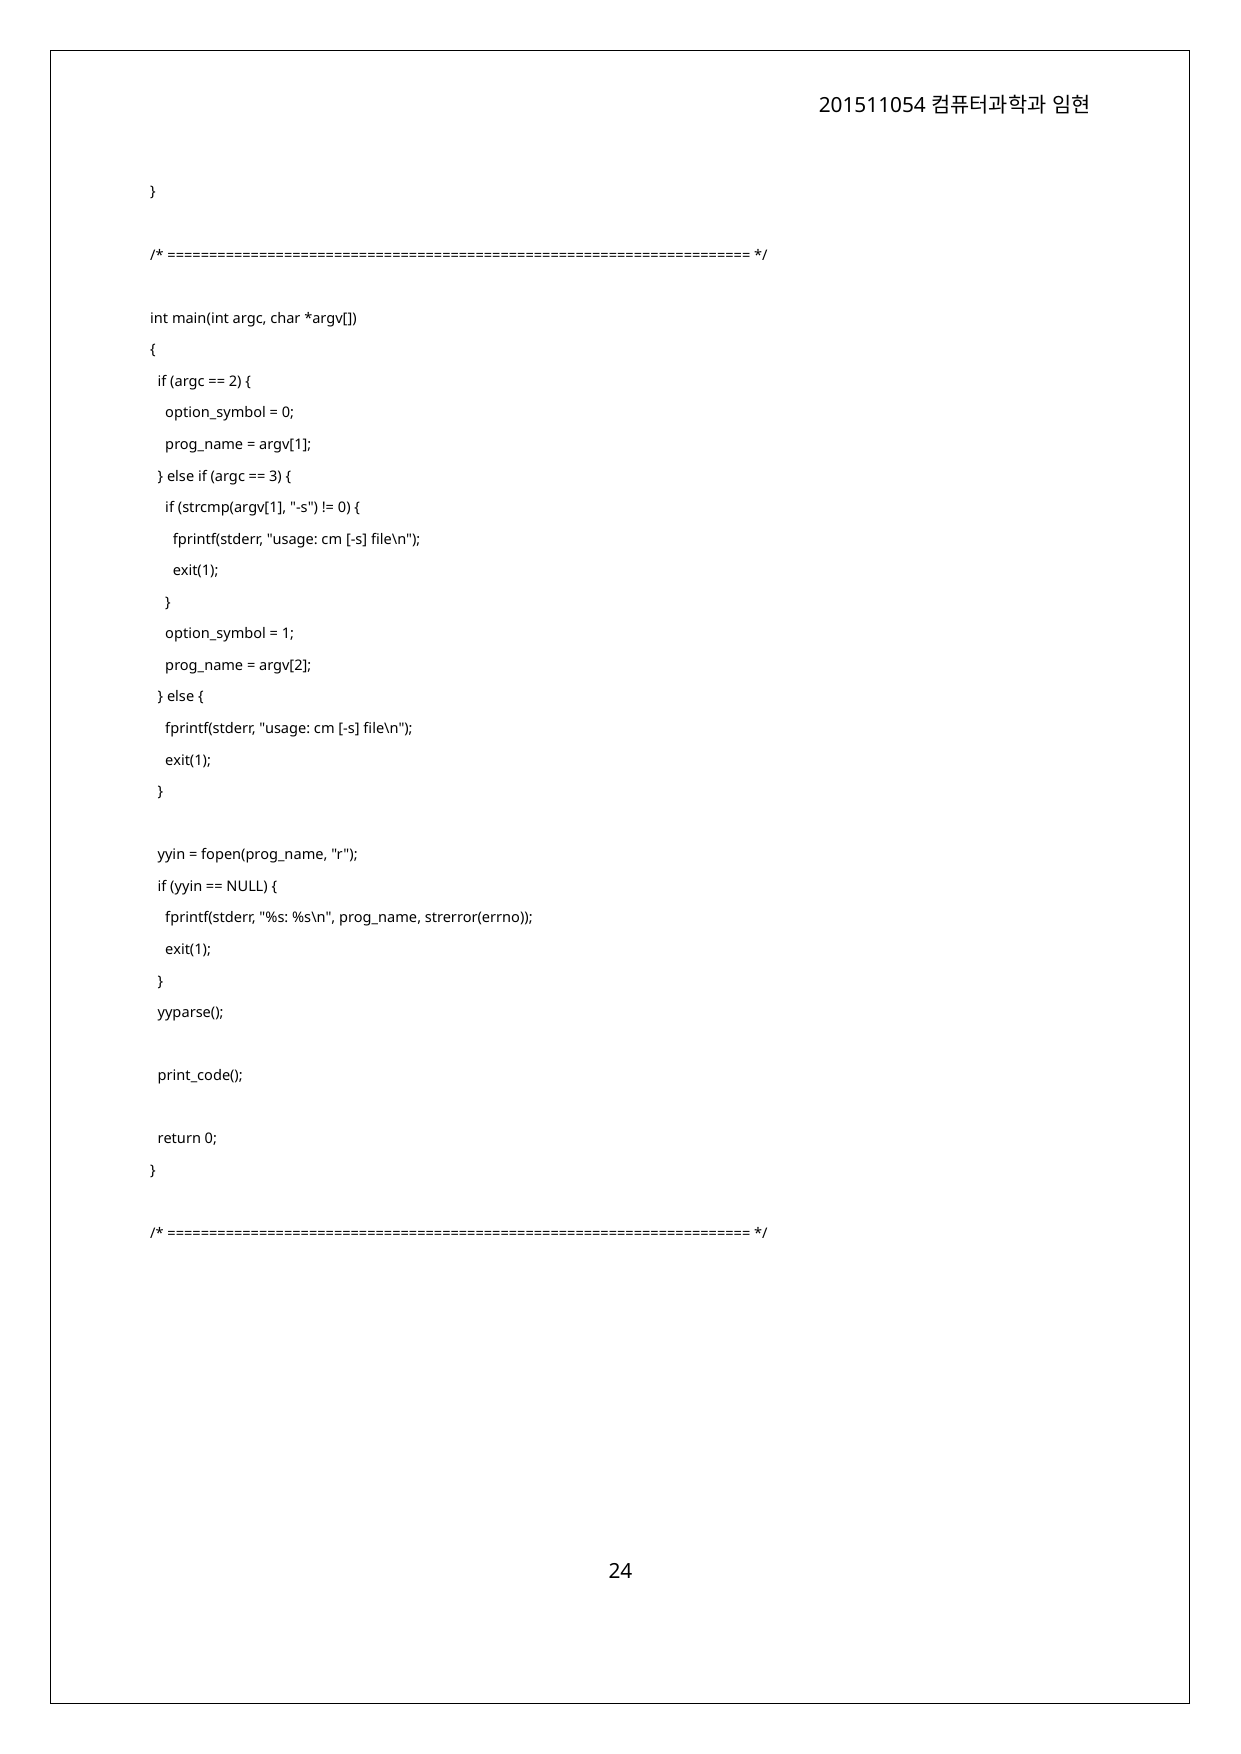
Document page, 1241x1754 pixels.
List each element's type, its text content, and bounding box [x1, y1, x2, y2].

text } [150, 1163, 1090, 1178]
text fprintf(stderr, "usage: cm [-s] file\n"); [150, 722, 1090, 736]
text yyin = fopen(prog_name, "r"); [150, 848, 1090, 863]
text if (yyin == NULL) { [150, 879, 1090, 894]
text { [150, 343, 1090, 358]
text option_symbol = 1; [150, 627, 1090, 642]
text exit(1); [150, 564, 1090, 579]
text prog_name = argv[2]; [150, 658, 1090, 673]
text } [150, 595, 1090, 610]
text print_code(); [150, 1069, 1090, 1084]
text } else { [150, 690, 1090, 705]
text fprintf(stderr, "%s: %s\n", prog_name, strerror(errno)); [150, 911, 1090, 926]
text exit(1); [150, 753, 1090, 768]
text } [150, 974, 1090, 989]
text /* ====================================================================== */ [150, 248, 1090, 263]
text } [150, 785, 1090, 799]
text /* ====================================================================== */ [150, 1227, 1090, 1241]
text if (strcmp(argv[1], "-s") != 0) { [150, 501, 1090, 516]
text if (argc == 2) { [150, 374, 1090, 389]
text yyparse(); [150, 1006, 1090, 1021]
text int main(int argc, char *argv[]) [150, 311, 1090, 326]
text prog_name = argv[1]; [150, 437, 1090, 452]
text } [150, 185, 1090, 200]
text fprintf(stderr, "usage: cm [-s] file\n"); [150, 532, 1090, 547]
text } else if (argc == 3) { [150, 469, 1090, 484]
text return 0; [150, 1132, 1090, 1147]
text exit(1); [150, 942, 1090, 957]
text option_symbol = 0; [150, 406, 1090, 421]
